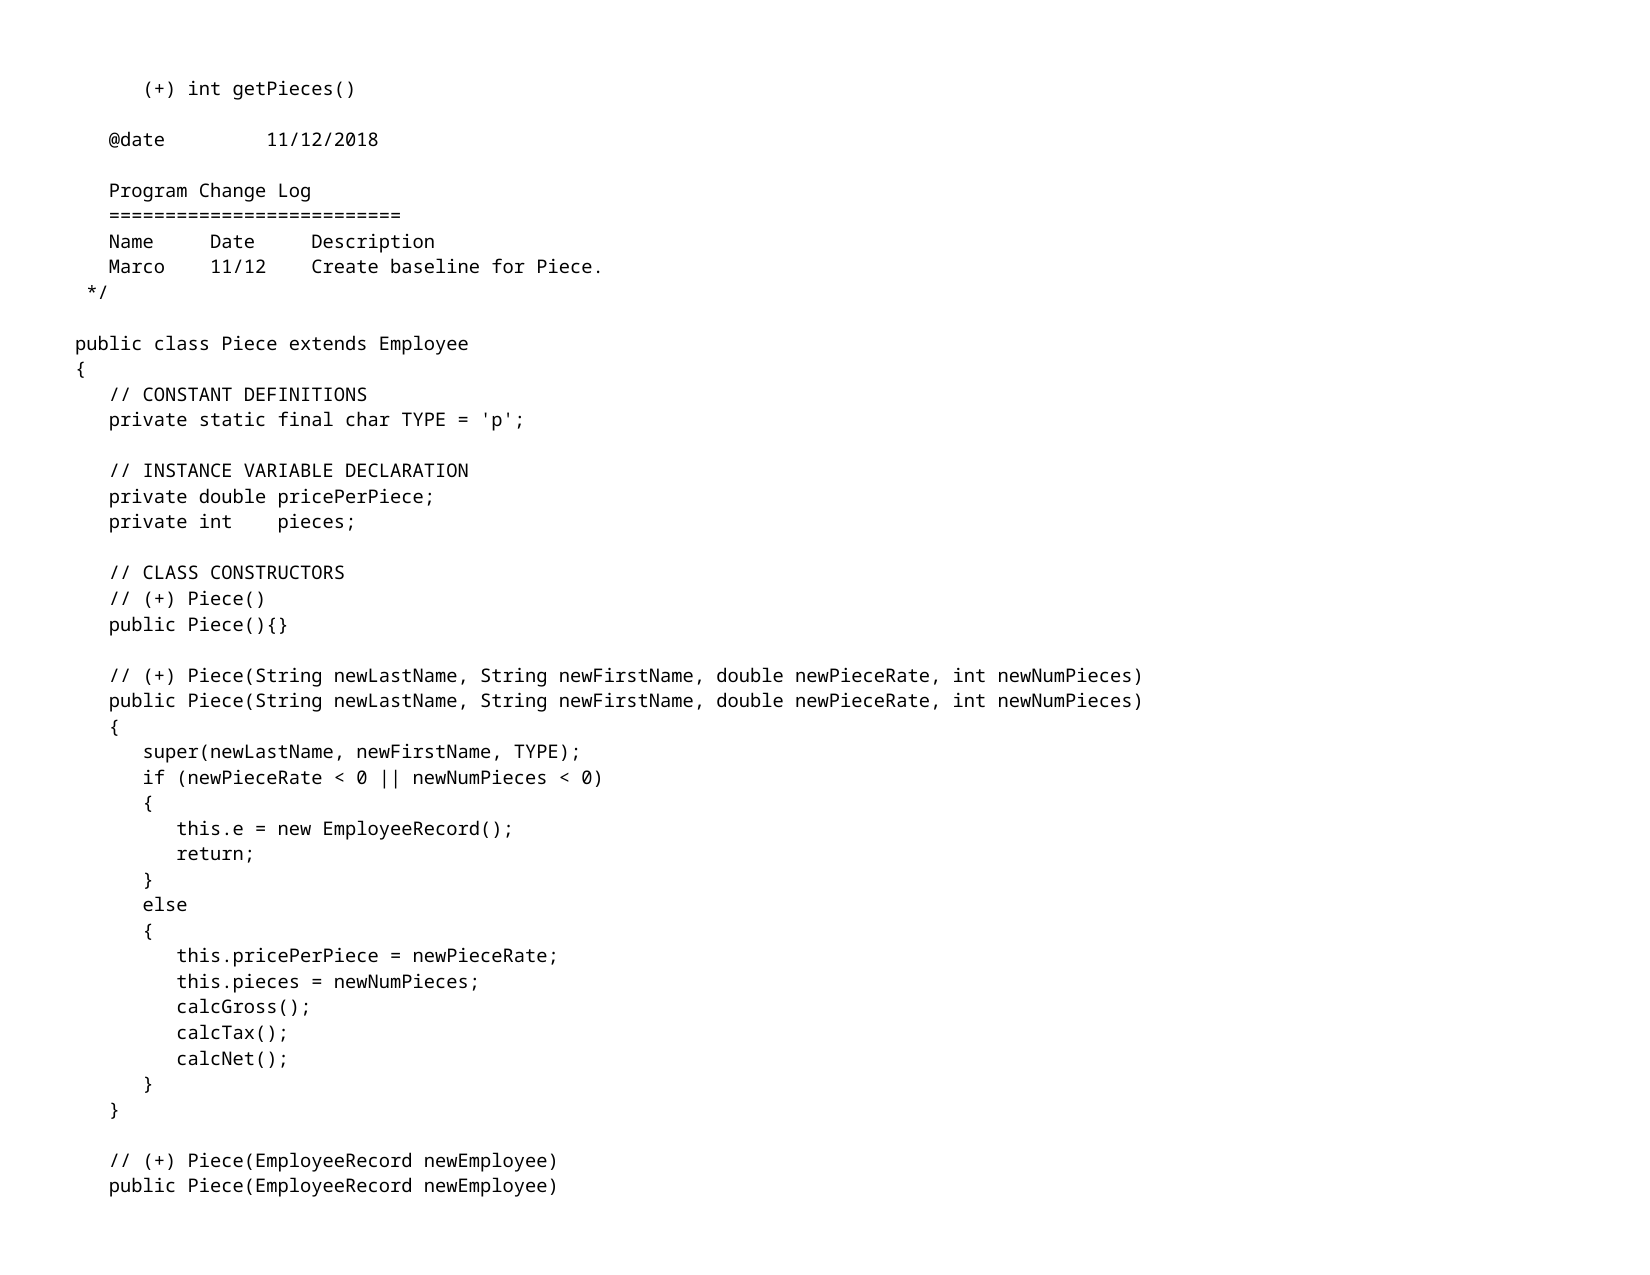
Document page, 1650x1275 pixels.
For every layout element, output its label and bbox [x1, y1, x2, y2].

text [75, 75, 1575, 1198]
